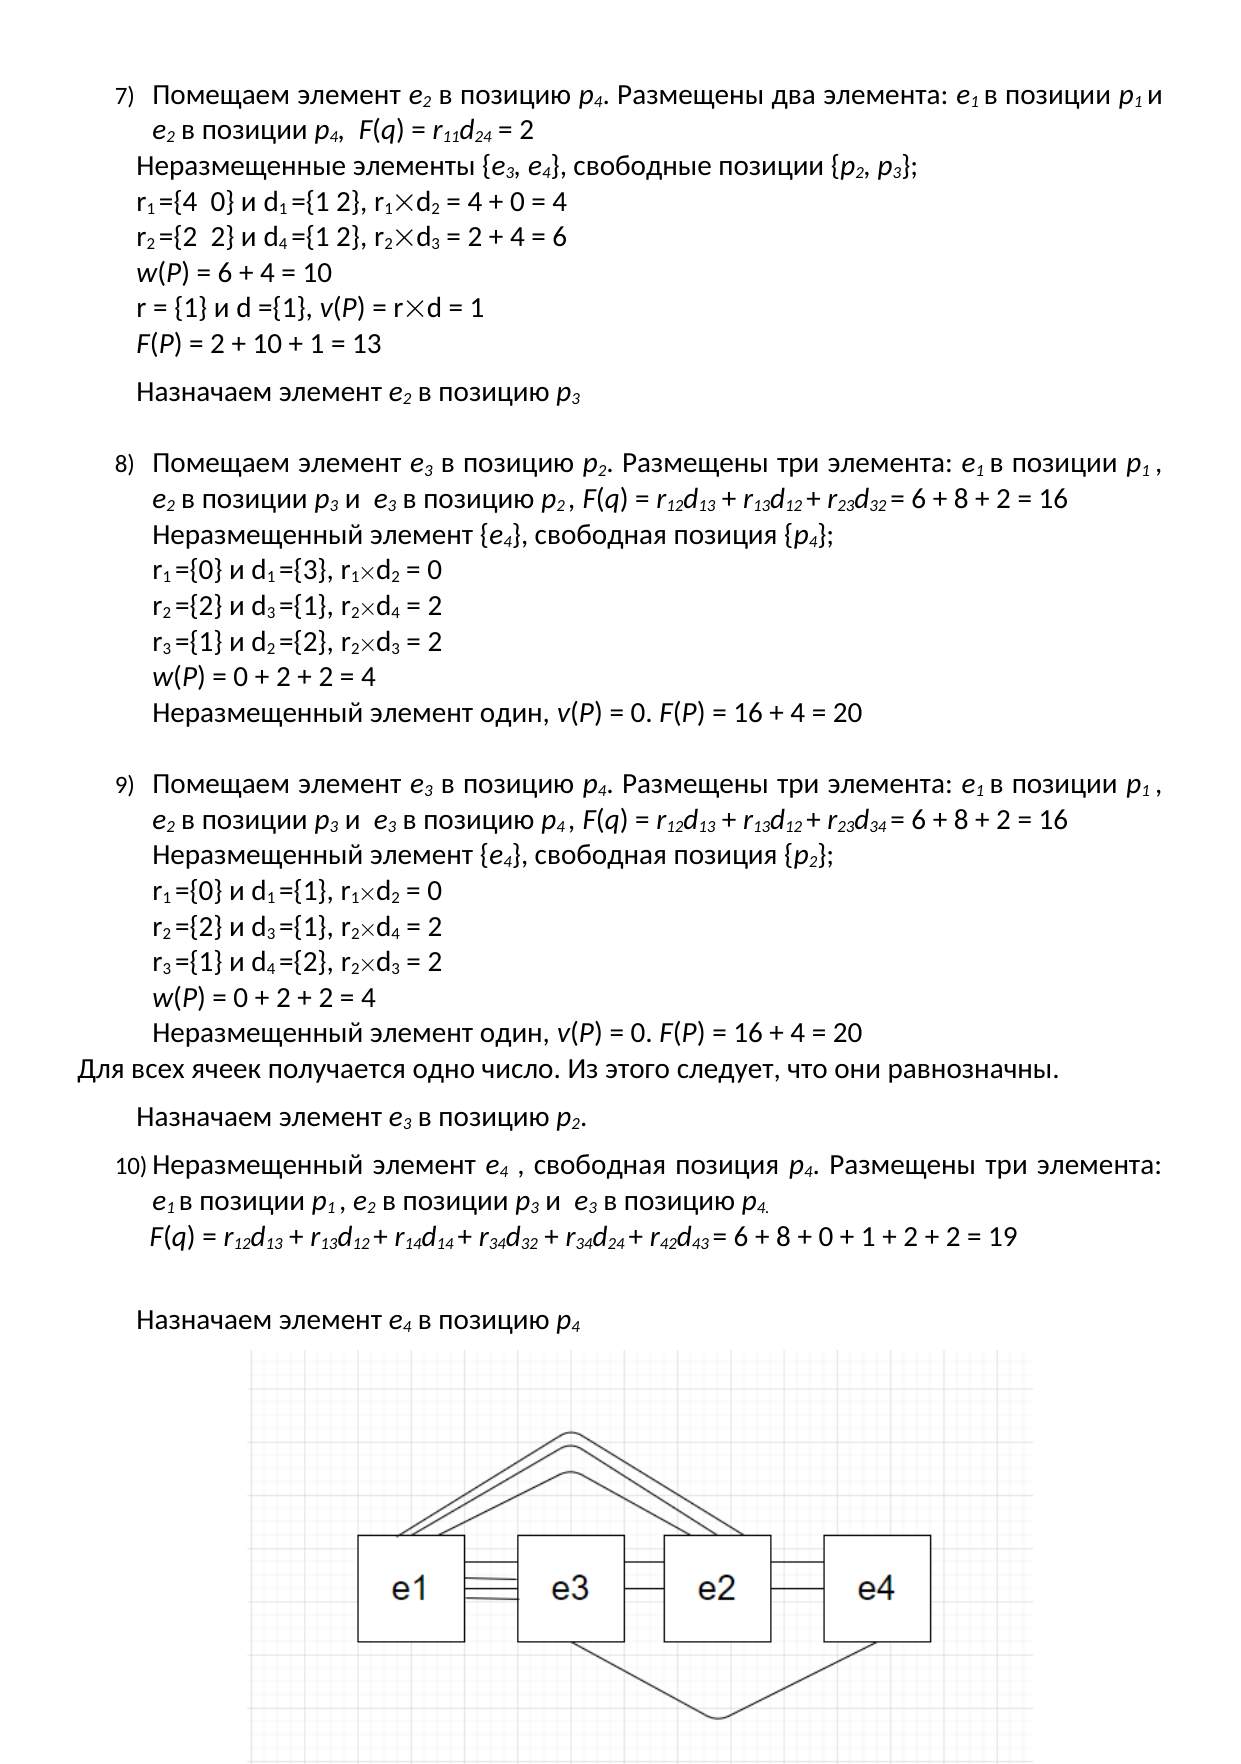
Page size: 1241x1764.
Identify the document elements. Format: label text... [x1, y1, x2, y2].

list Неразмещенный элемент один, v(P) = 0. F(P) = 16 + 4 = 20 [152, 1014, 1162, 1050]
list Помещаем элемент e2 в позицию р4. Размещены два элемента: e1 в позиции р1 и e2 в позиции р4, F(q) = r11d24 = 2 [114, 76, 1162, 147]
list Неразмещенный элемент один, v(P) = 0. F(P) = 16 + 4 = 20 [152, 694, 1162, 729]
text w(P) = 6 + 4 = 10 [77, 254, 1162, 289]
text Неразмещенные элементы {e3, e4}, свободные позиции {р2, р3}; [77, 147, 1162, 183]
list r1 ={0} и d1 ={1}, r1d2 = 0 [152, 872, 1162, 908]
text Назначаем элемент e4 в позицию р4 [77, 1301, 1162, 1337]
text F(P) = 2 + 10 + 1 = 13 [77, 325, 1162, 361]
text Для всех ячеек получается одно число. Из этого следует, что они равнозначны. [77, 1050, 1163, 1086]
list r3 ={1} и d4 ={2}, r2d3 = 2 [152, 943, 1162, 979]
text Назначаем элемент e3 в позицию р2. [77, 1098, 1162, 1134]
list r3 ={1} и d2 ={2}, r2d3 = 2 [152, 623, 1162, 658]
list Неразмещенный элемент {e4}, свободная позиция {р4}; [152, 516, 1162, 551]
text Назначаем элемент e2 в позицию р3 [77, 373, 1162, 409]
list r2 ={2} и d3 ={1}, r2d4 = 2 [152, 587, 1162, 623]
text r2 ={2 2} и d4 ={1 2}, r2d3 = 2 + 4 = 6 [77, 218, 1162, 254]
list Неразмещенный элемент e4 , свободная позиция р4. Размещены три элемента: e1 в позиции р1 , e2 в позиции р3 и e3 в позицию р4. [114, 1146, 1162, 1218]
list Помещаем элемент e3 в позицию р4. Размещены три элемента: e1 в позиции р1 , e2 в позиции р3 и e3 в позицию р4 , F(q) = r12d13 + r13d12 + r23d34 = 6 + 8 + 2 = 16 [114, 765, 1162, 836]
list w(P) = 0 + 2 + 2 = 4 [152, 979, 1162, 1014]
list Помещаем элемент e3 в позицию р2. Размещены три элемента: e1 в позиции р1 , e2 в позиции р3 и e3 в позицию р2 , F(q) = r12d13 + r13d12 + r23d32 = 6 + 8 + 2 = 16 [114, 444, 1162, 516]
picture [247, 1350, 1034, 1764]
text r1 ={4 0} и d1 ={1 2}, r1d2 = 4 + 0 = 4 [77, 183, 1162, 218]
list r1 ={0} и d1 ={3}, r1d2 = 0 [152, 551, 1162, 587]
list w(P) = 0 + 2 + 2 = 4 [152, 658, 1162, 694]
text r = {1} и d ={1}, v(P) = rd = 1 [77, 289, 1162, 325]
text F(q) = r12d13 + r13d12 + r14d14 + r34d32 + r34d24 + r42d43 = 6 + 8 + 0 + 1 + 2 + 2 = 19 [77, 1218, 1162, 1253]
list Неразмещенный элемент {e4}, свободная позиция {р2}; [152, 836, 1162, 872]
list r2 ={2} и d3 ={1}, r2d4 = 2 [152, 908, 1162, 943]
